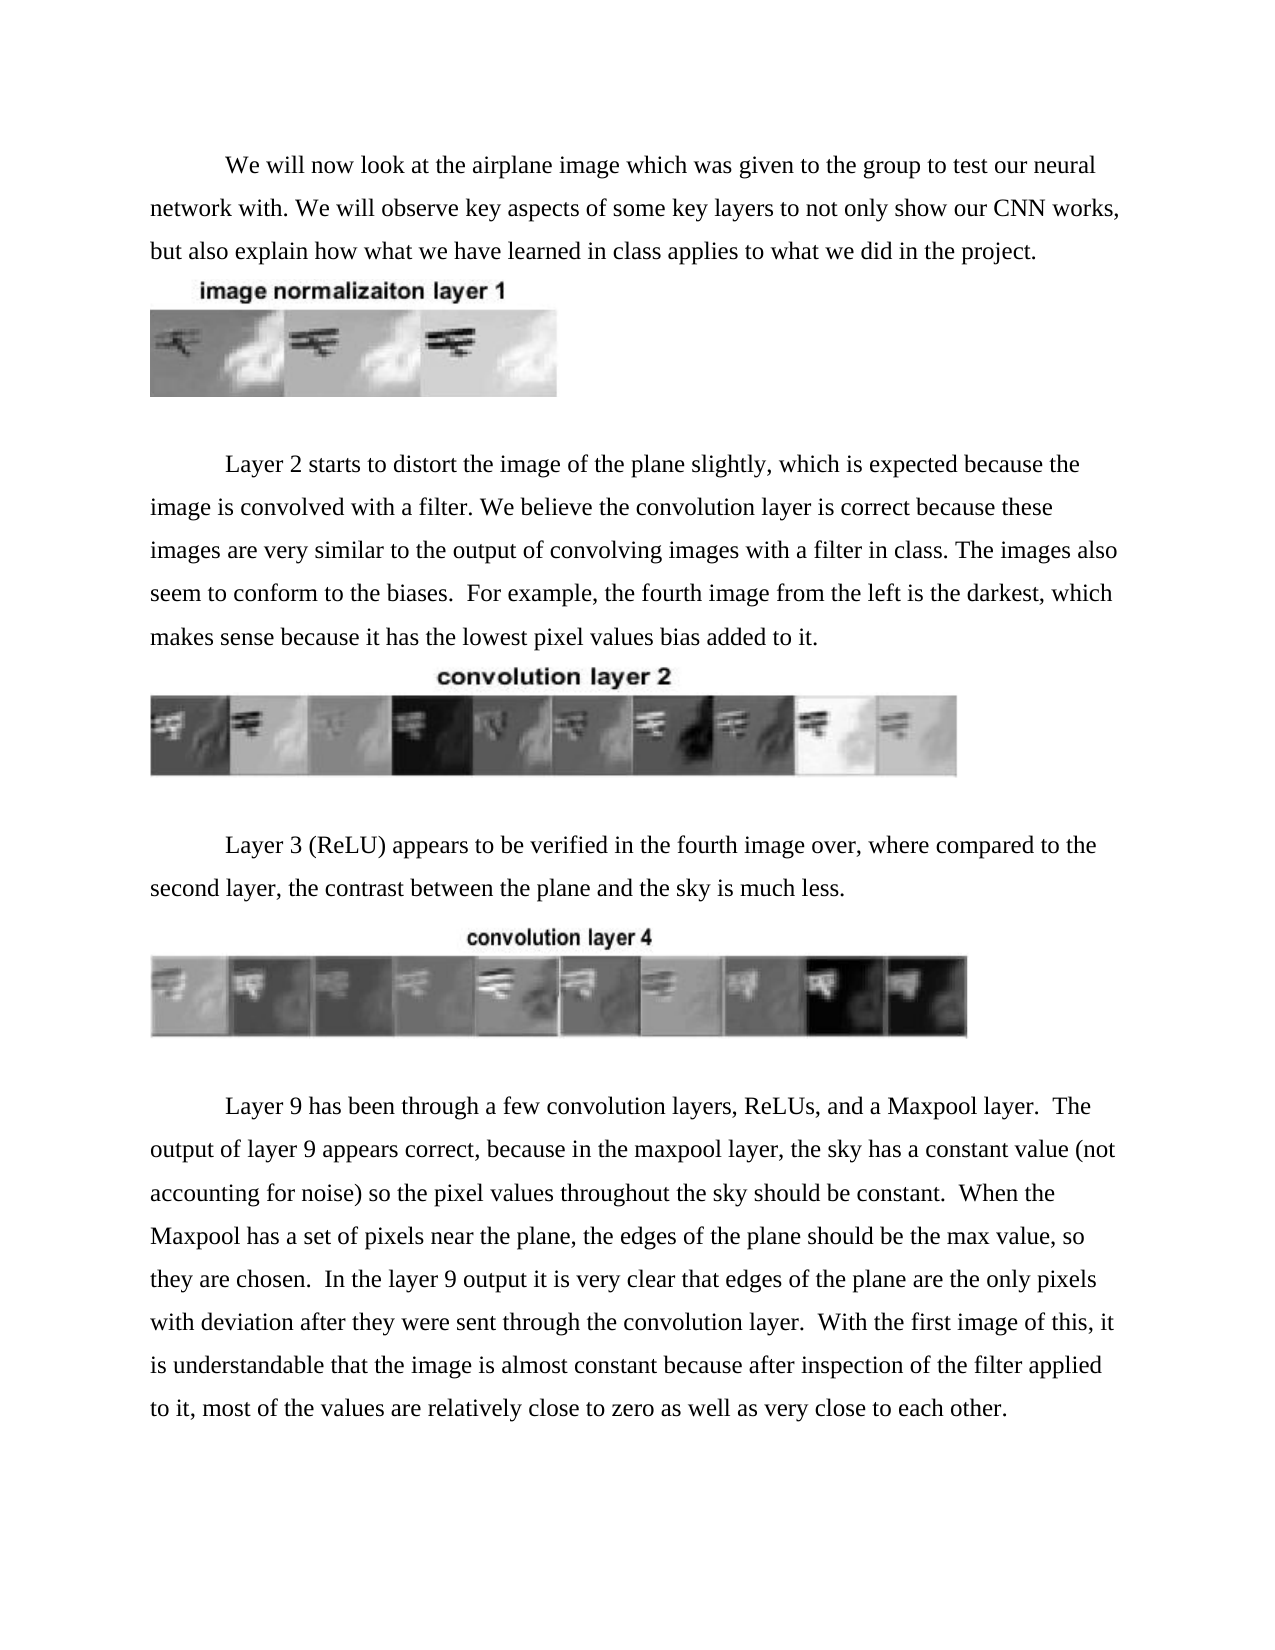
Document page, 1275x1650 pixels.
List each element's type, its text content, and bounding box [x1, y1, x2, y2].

text Layer 3 (ReLU) appears to be verified in the fourth image over, where compared to the second layer, the contrast between the plane and the sky is much less. [150, 830, 1125, 902]
text Layer 2 starts to distort the image of the plane slightly, which is expected because the image is convolved with a filter. We believe the convolution layer is correct because these images are very similar to the output of convolving images with a filter in class. The images also seem to conform to the biases. For example, the fourth image from the left is the darkest, which makes sense because it has the lowest pixel values bias added to it. [150, 449, 1125, 650]
picture [150, 916, 969, 1039]
text We will now look at the airplane image which was given to the group to test our neural network with. We will observe key aspects of some key layers to not only show our CNN works, but also explain how what we have learned in class applies to what we did in the project. [150, 150, 1125, 265]
picture [150, 279, 560, 397]
text Layer 9 has been through a few convolution layers, ReLUs, and a Maxpool layer. The output of layer 9 appears correct, because in the maxpool layer, the sky has a constant value (not accounting for noise) so the pixel values throughout the sky should be constant. When the Maxpool has a set of pixels near the plane, the edges of the plane should be the max value, so they are chosen. In the layer 9 output it is very clear that edges of the plane are the only pixels with deviation after they were sent through the convolution layer. With the first image of this, it is understandable that the image is almost constant because after inspection of the filter applied to it, most of the values are relatively close to zero as well as very close to each other. [150, 1091, 1125, 1422]
picture [150, 664, 959, 778]
